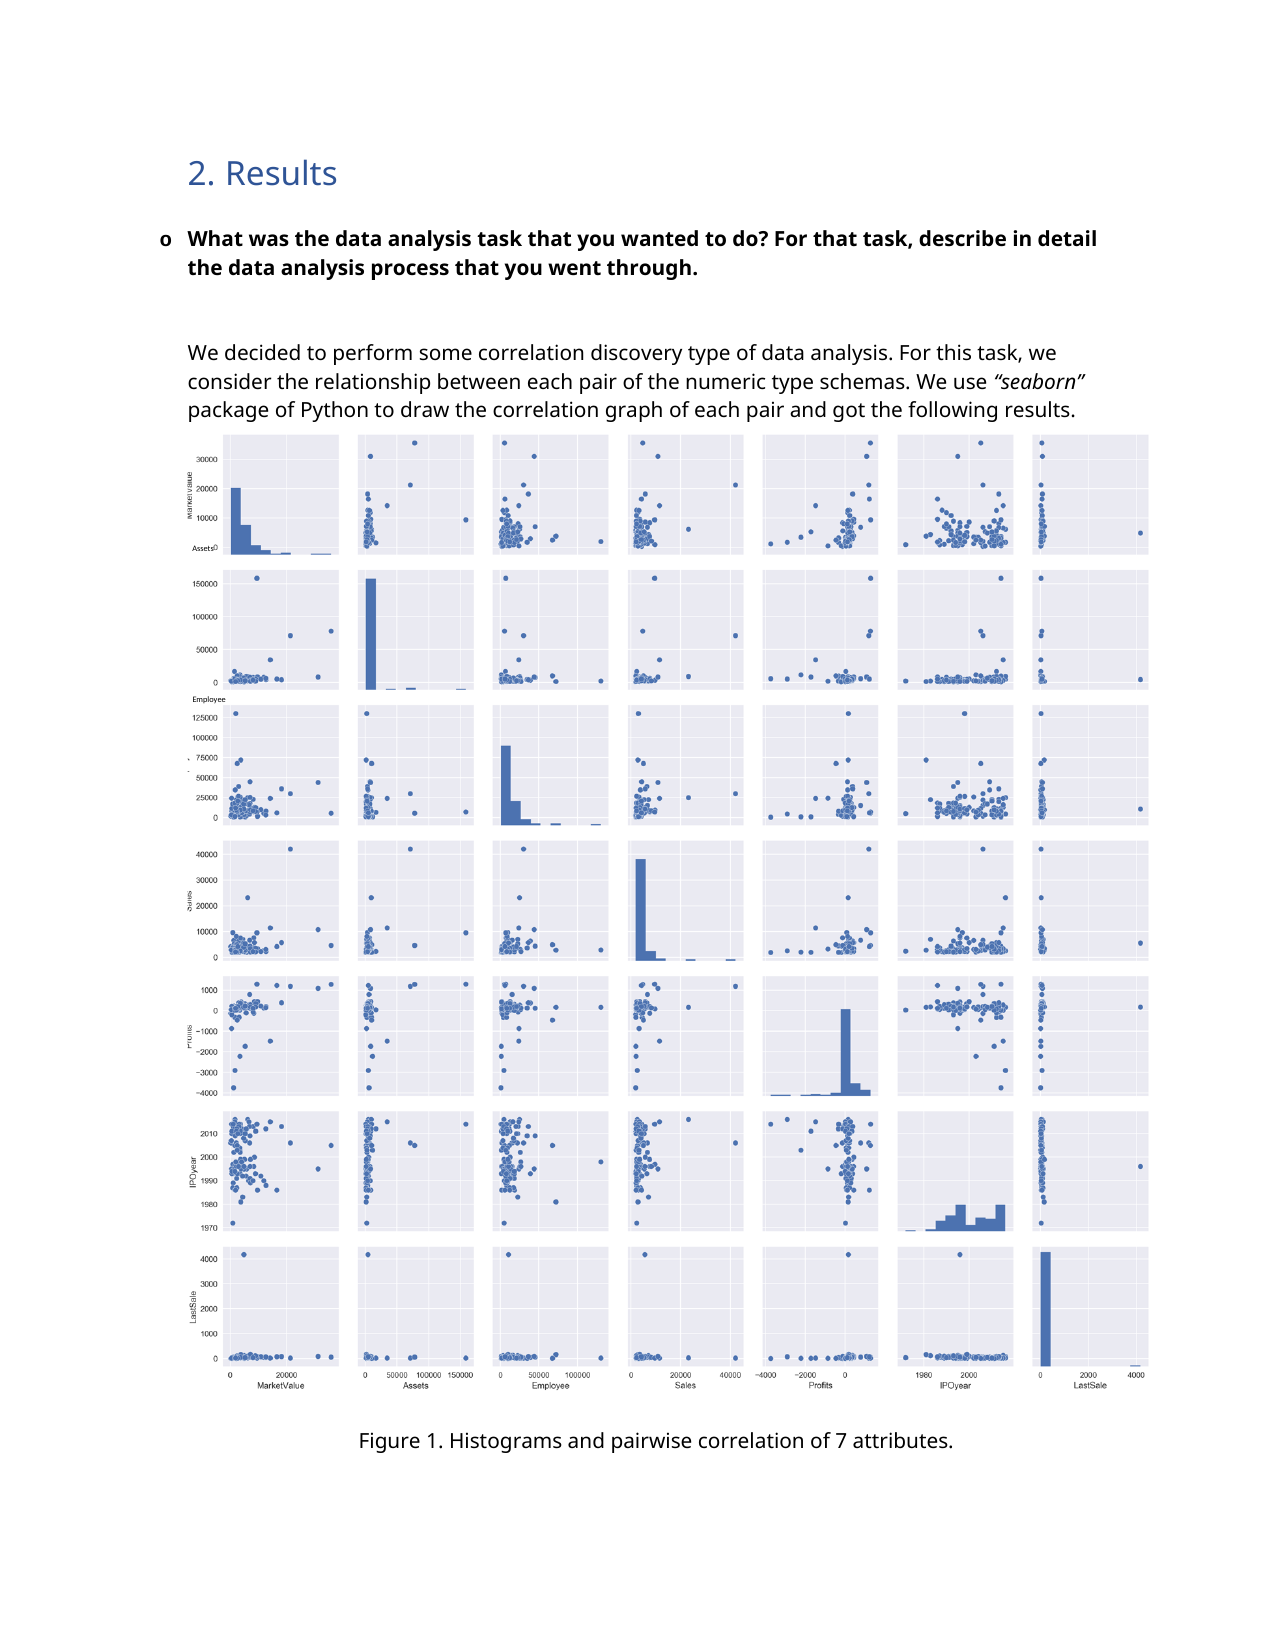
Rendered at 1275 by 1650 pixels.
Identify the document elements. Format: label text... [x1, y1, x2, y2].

subtitle Results [187, 150, 1125, 195]
list We decided to perform some correlation discovery type of data analysis. For this task, we consider the relationship between each pair of the numeric type schemas. We use “seaborn” package of Python to draw the correlation graph of each pair and got the following results. [187, 338, 1125, 423]
list What was the data analysis task that you wanted to do? For that task, describe in detail the data analysis process that you went through. [159, 224, 1125, 282]
list Figure 1. Histograms and pairwise correlation of 7 attributes. [187, 1426, 1125, 1454]
picture [187, 423, 1162, 1398]
